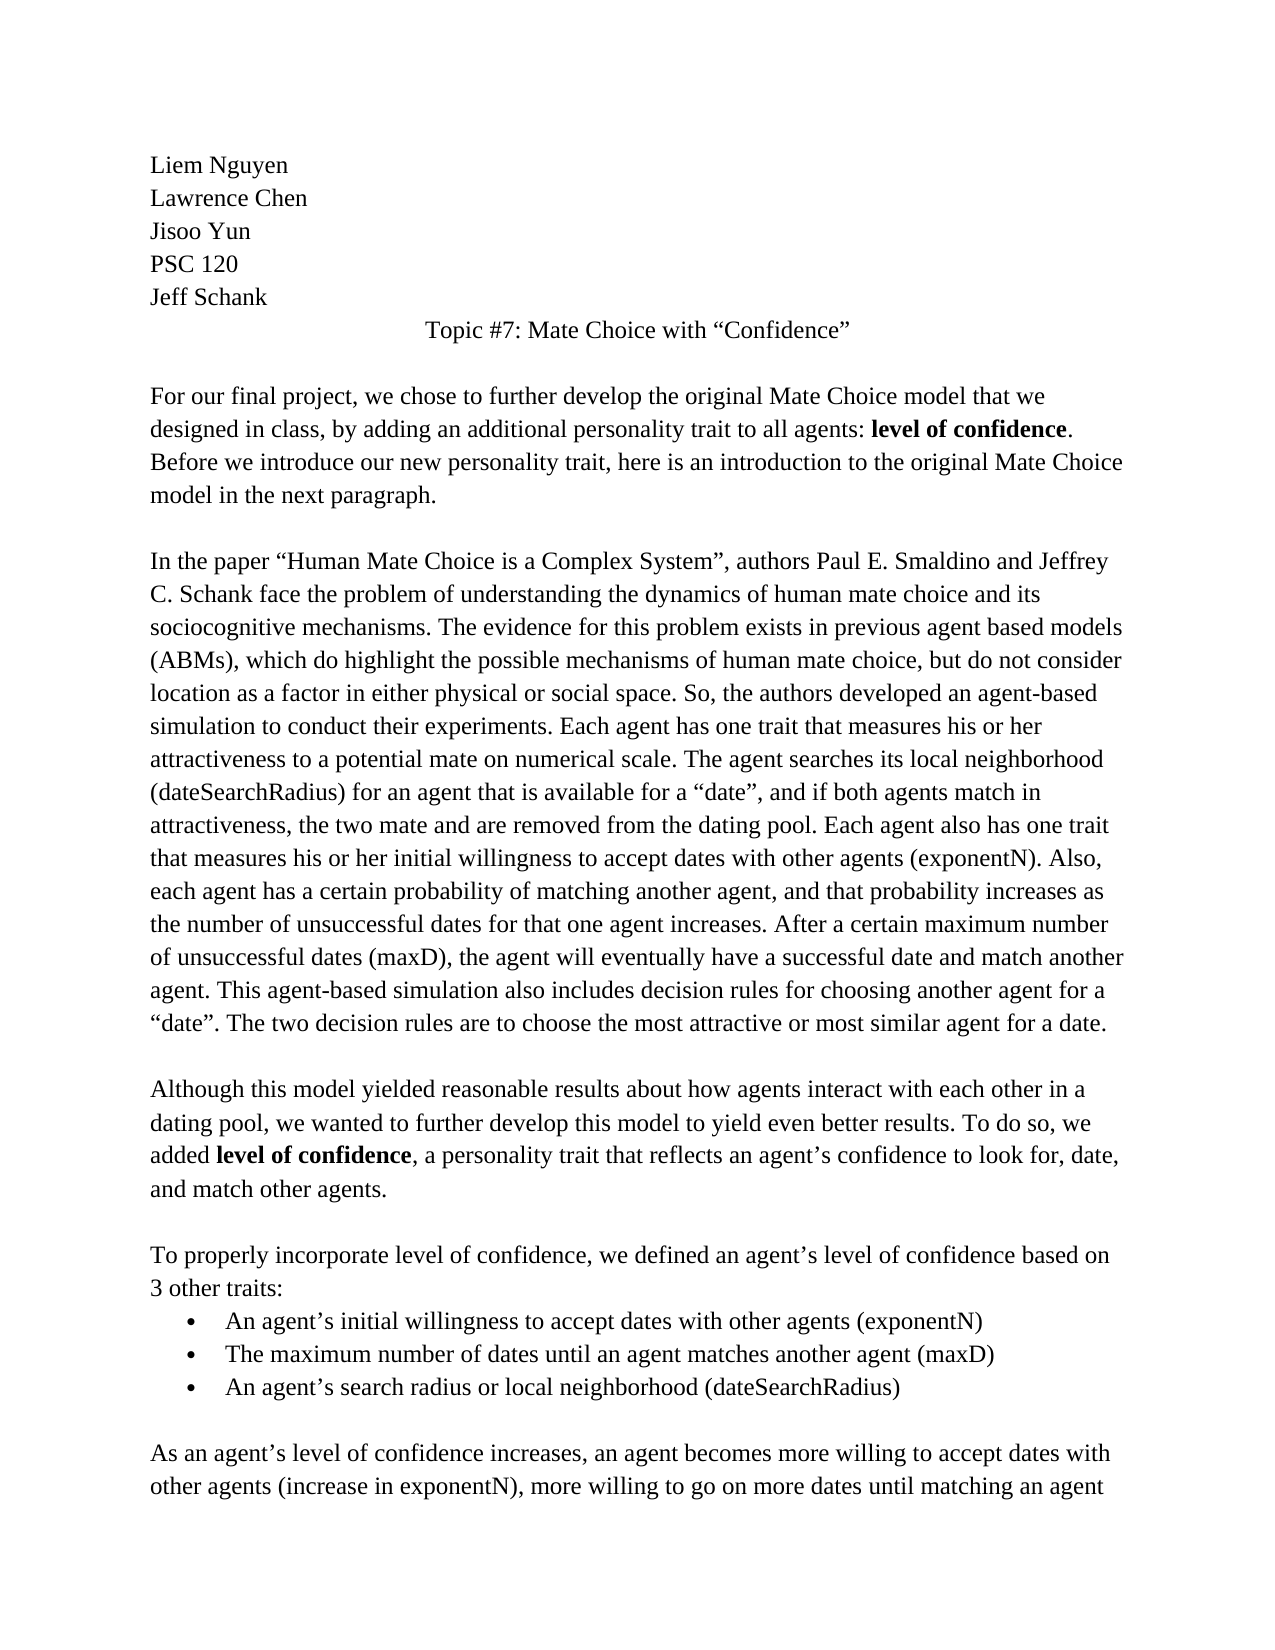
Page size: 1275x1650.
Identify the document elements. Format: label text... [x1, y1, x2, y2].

text Jisoo Yun [150, 216, 1125, 245]
list An agent’s search radius or local neighborhood (dateSearchRadius) [187, 1372, 1125, 1401]
text Jeff Schank [150, 282, 1125, 311]
list An agent’s initial willingness to accept dates with other agents (exponentN) [187, 1306, 1125, 1334]
text Topic #7: Mate Choice with “Confidence” [150, 315, 1125, 344]
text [150, 1438, 1125, 1499]
text Liem Nguyen [150, 150, 1125, 179]
text Although this model yielded reasonable results about how agents interact with each other in a dating pool, we wanted to further develop this model to yield even better results. To do so, we added level of confidence, a personality trait that reflects an agent’s confidence to look for, date, and match other agents. [150, 1074, 1125, 1202]
text PSC 120 [150, 249, 1125, 278]
list The maximum number of dates until an agent matches another agent (maxD) [187, 1339, 1125, 1367]
text To properly incorporate level of confidence, we defined an agent’s level of confidence based on 3 other traits: [150, 1240, 1125, 1301]
text In the paper “Human Mate Choice is a Complex System”, authors Paul E. Smaldino and Jeffrey C. Schank face the problem of understanding the dynamics of human mate choice and its sociocognitive mechanisms. The evidence for this problem exists in previous agent based models (ABMs), which do highlight the possible mechanisms of human mate choice, but do not consider location as a factor in either physical or social space. So, the authors developed an agent-based simulation to conduct their experiments. Each agent has one trait that measures his or her attractiveness to a potential mate on numerical scale. The agent searches its local neighborhood (dateSearchRadius) for an agent that is available for a “date”, and if both agents match in attractiveness, the two mate and are removed from the dating pool. Each agent also has one trait that measures his or her initial willingness to accept dates with other agents (exponentN). Also, each agent has a certain probability of matching another agent, and that probability increases as the number of unsuccessful dates for that one agent increases. After a certain maximum number of unsuccessful dates (maxD), the agent will eventually have a successful date and match another agent. This agent-based simulation also includes decision rules for choosing another agent for a “date”. The two decision rules are to choose the most attractive or most similar agent for a date. [150, 546, 1125, 1037]
text Lawrence Chen [150, 183, 1125, 212]
text For our final project, we chose to further develop the original Mate Choice model that we designed in class, by adding an additional personality trait to all agents: level of confidence. Before we introduce our new personality trait, here is an introduction to the original Mate Choice model in the next paragraph. [150, 381, 1125, 509]
